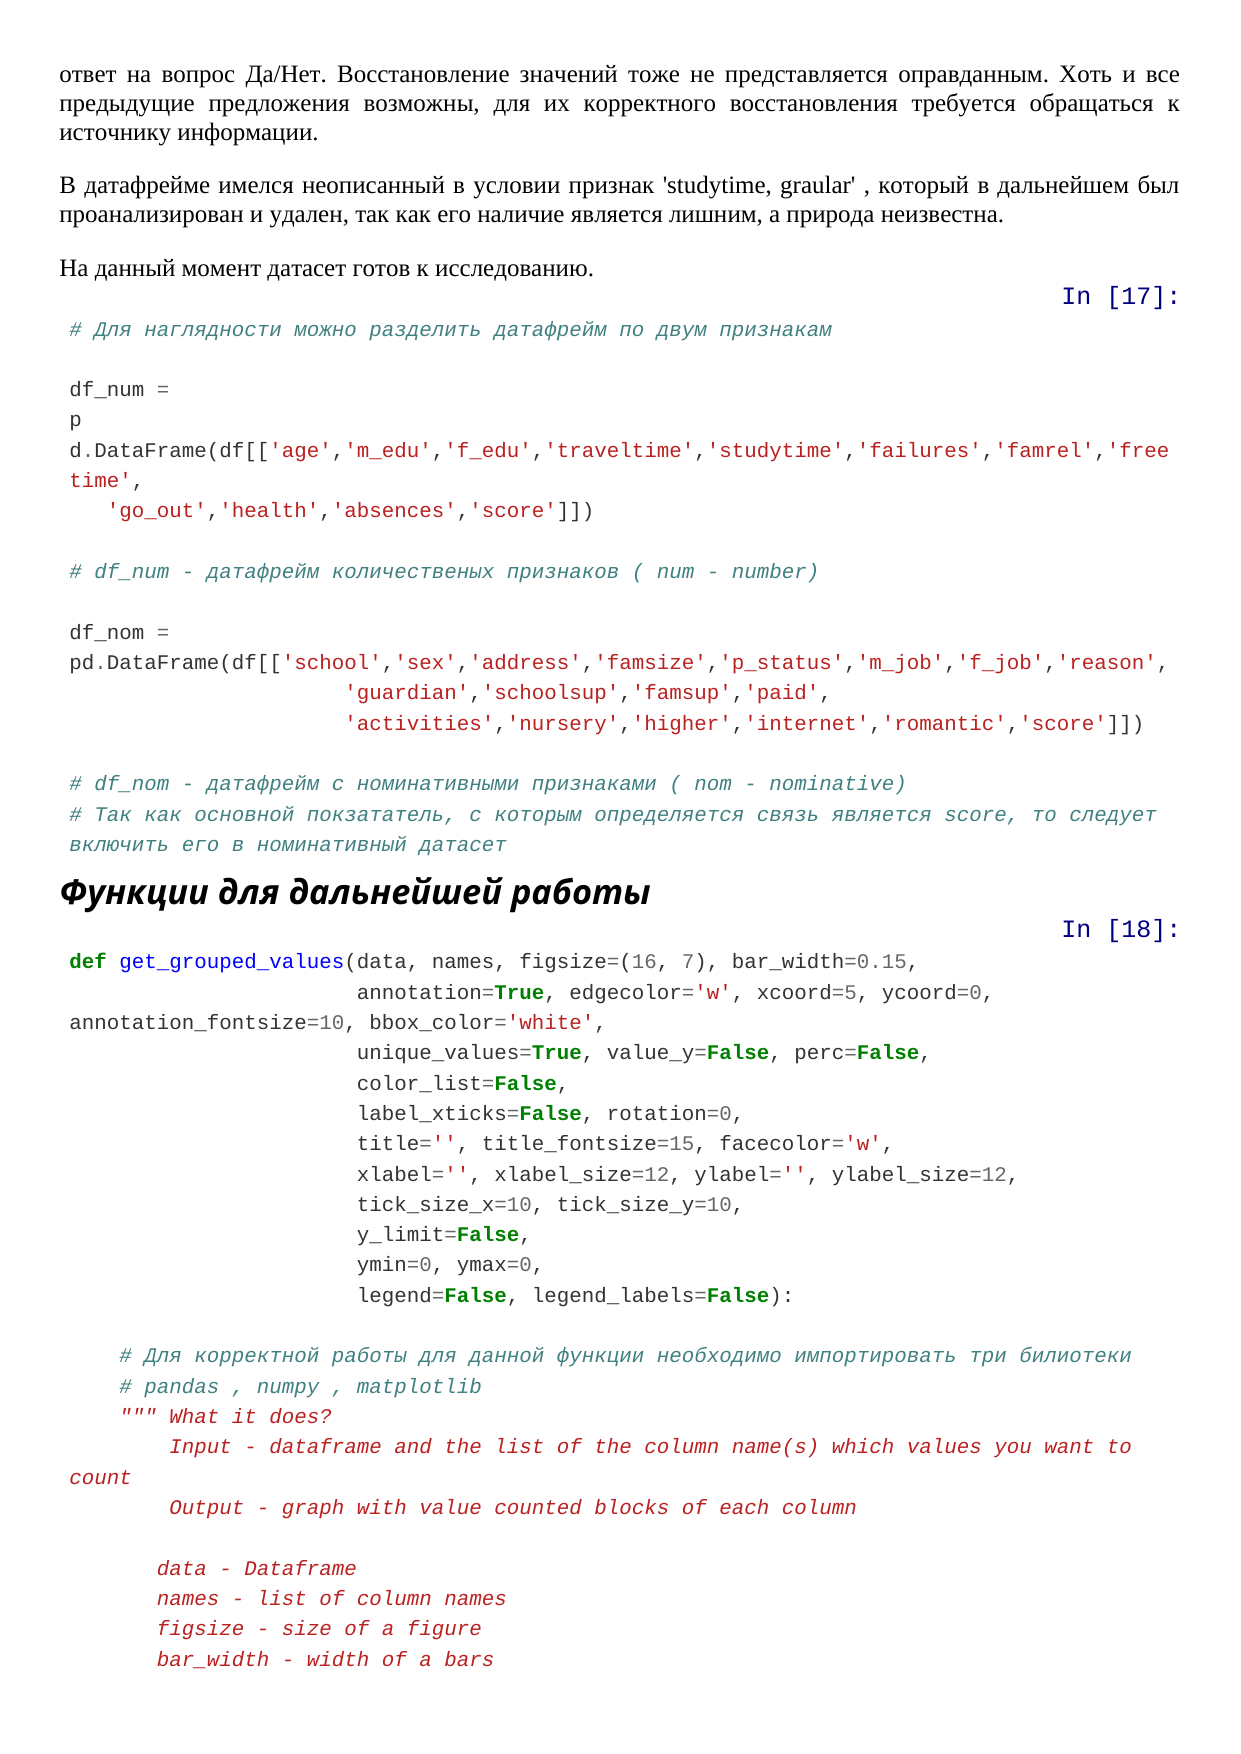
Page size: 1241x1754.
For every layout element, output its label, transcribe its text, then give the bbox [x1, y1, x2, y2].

text # df_nom - датафрейм с номинативными признаками ( nom - nominative) [69, 767, 1171, 797]
text В датафрейме имелся неописанный в условии признак 'studytime, graular' , который в дальнейшем был проанализирован и удален, так как его наличие является лишним, а природа неизвестна. [59, 170, 1181, 228]
text ymin=0, ymax=0, [69, 1248, 1171, 1278]
text unique_values=True, value_y=False, perc=False, [69, 1036, 1171, 1066]
text Output - graph with value counted blocks of each column [69, 1490, 1171, 1521]
text # Для наглядности можно разделить датафрейм по двум признакам [69, 312, 1171, 342]
text df_num = pd.DataFrame(df[['age','m_edu','f_edu','traveltime','studytime','failures','famrel','freetime', [69, 372, 1171, 494]
text In [17]: [59, 282, 1181, 312]
text Input - dataframe and the list of the column name(s) which values you want to count [69, 1430, 1171, 1490]
text 'activities','nursery','higher','internet','romantic','score']]) [69, 706, 1171, 736]
text figsize - size of a figure [69, 1612, 1171, 1642]
text bar_width - width of a bars [69, 1642, 1171, 1672]
text names - list of column names [69, 1581, 1171, 1612]
text # Для корректной работы для данной функции необходимо импортировать три билиотеки [69, 1339, 1171, 1369]
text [59, 59, 1181, 145]
text """ What it does? [69, 1399, 1171, 1430]
text 'go_out','health','absences','score']]) [69, 494, 1171, 524]
text annotation=True, edgecolor='w', xcoord=5, ycoord=0, annotation_fontsize=10, bbox_color='white', [69, 975, 1171, 1036]
text 'guardian','schoolsup','famsup','paid', [69, 676, 1171, 706]
text # df_num - датафрейм количественых признаков ( num - number) [69, 554, 1171, 585]
text legend=False, legend_labels=False): [69, 1278, 1171, 1308]
text data - Dataframe [69, 1551, 1171, 1581]
text y_limit=False, [69, 1217, 1171, 1248]
text # Так как основной покзататель, с которым определяется связь является score, то следует включить его в номинативный датасет [69, 797, 1171, 857]
text In [18]: [59, 914, 1181, 945]
text Функции для дальнейшей работы [59, 867, 1181, 914]
text color_list=False, [69, 1066, 1171, 1096]
text title='', title_fontsize=15, facecolor='w', [69, 1127, 1171, 1157]
text label_xticks=False, rotation=0, [69, 1096, 1171, 1127]
text df_nom = pd.DataFrame(df[['school','sex','address','famsize','p_status','m_job','f_job','reason', [69, 615, 1171, 676]
text # pandas , numpy , matplotlib [69, 1369, 1171, 1399]
text def get_grouped_values(data, names, figsize=(16, 7), bar_width=0.15, [69, 945, 1171, 975]
text На данный момент датасет готов к исследованию. [59, 253, 1181, 282]
text xlabel='', xlabel_size=12, ylabel='', ylabel_size=12, [69, 1157, 1171, 1187]
text tick_size_x=10, tick_size_y=10, [69, 1187, 1171, 1217]
